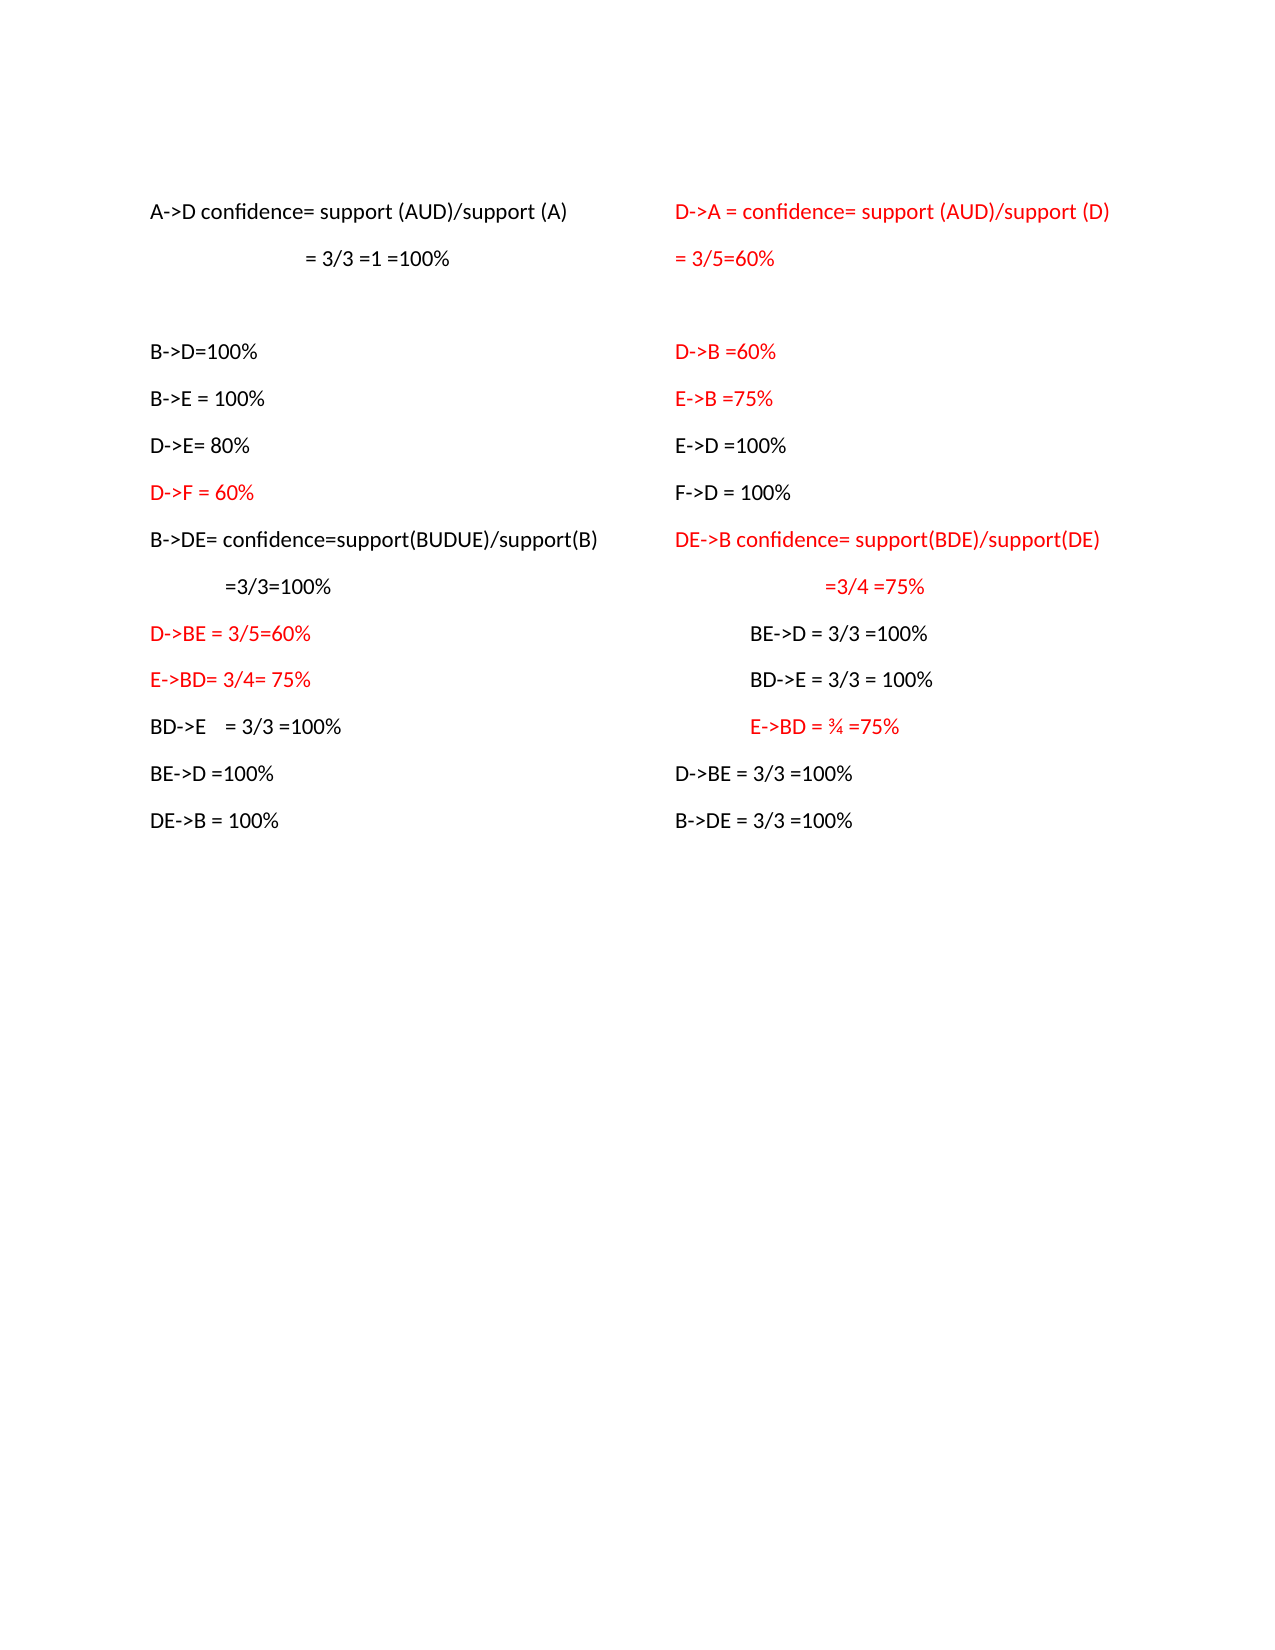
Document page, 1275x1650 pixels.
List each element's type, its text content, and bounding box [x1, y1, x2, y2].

text A->D confidence= support (AUD)/support (A) D->A = confidence= support (AUD)/support (D) [150, 197, 1125, 225]
text BD->E = 3/3 =100% E->BD = ¾ =75% [150, 712, 1125, 741]
text =3/3=100% =3/4 =75% [150, 572, 1125, 600]
text BE->D =100% D->BE = 3/3 =100% [150, 759, 1125, 787]
text B->D=100% D->B =60% [150, 337, 1125, 366]
text D->BE = 3/5=60% BE->D = 3/3 =100% [150, 619, 1125, 647]
text = 3/3 =1 =100% = 3/5=60% [150, 244, 1125, 272]
text D->E= 80% E->D =100% [150, 431, 1125, 459]
text E->BD= 3/4= 75% BD->E = 3/3 = 100% [150, 666, 1125, 694]
text DE->B = 100% B->DE = 3/3 =100% [150, 806, 1125, 834]
text D->F = 60% F->D = 100% [150, 478, 1125, 506]
text B->DE= confidence=support(BUDUE)/support(B) DE->B confidence= support(BDE)/support(DE) [150, 525, 1125, 553]
text B->E = 100% E->B =75% [150, 384, 1125, 412]
